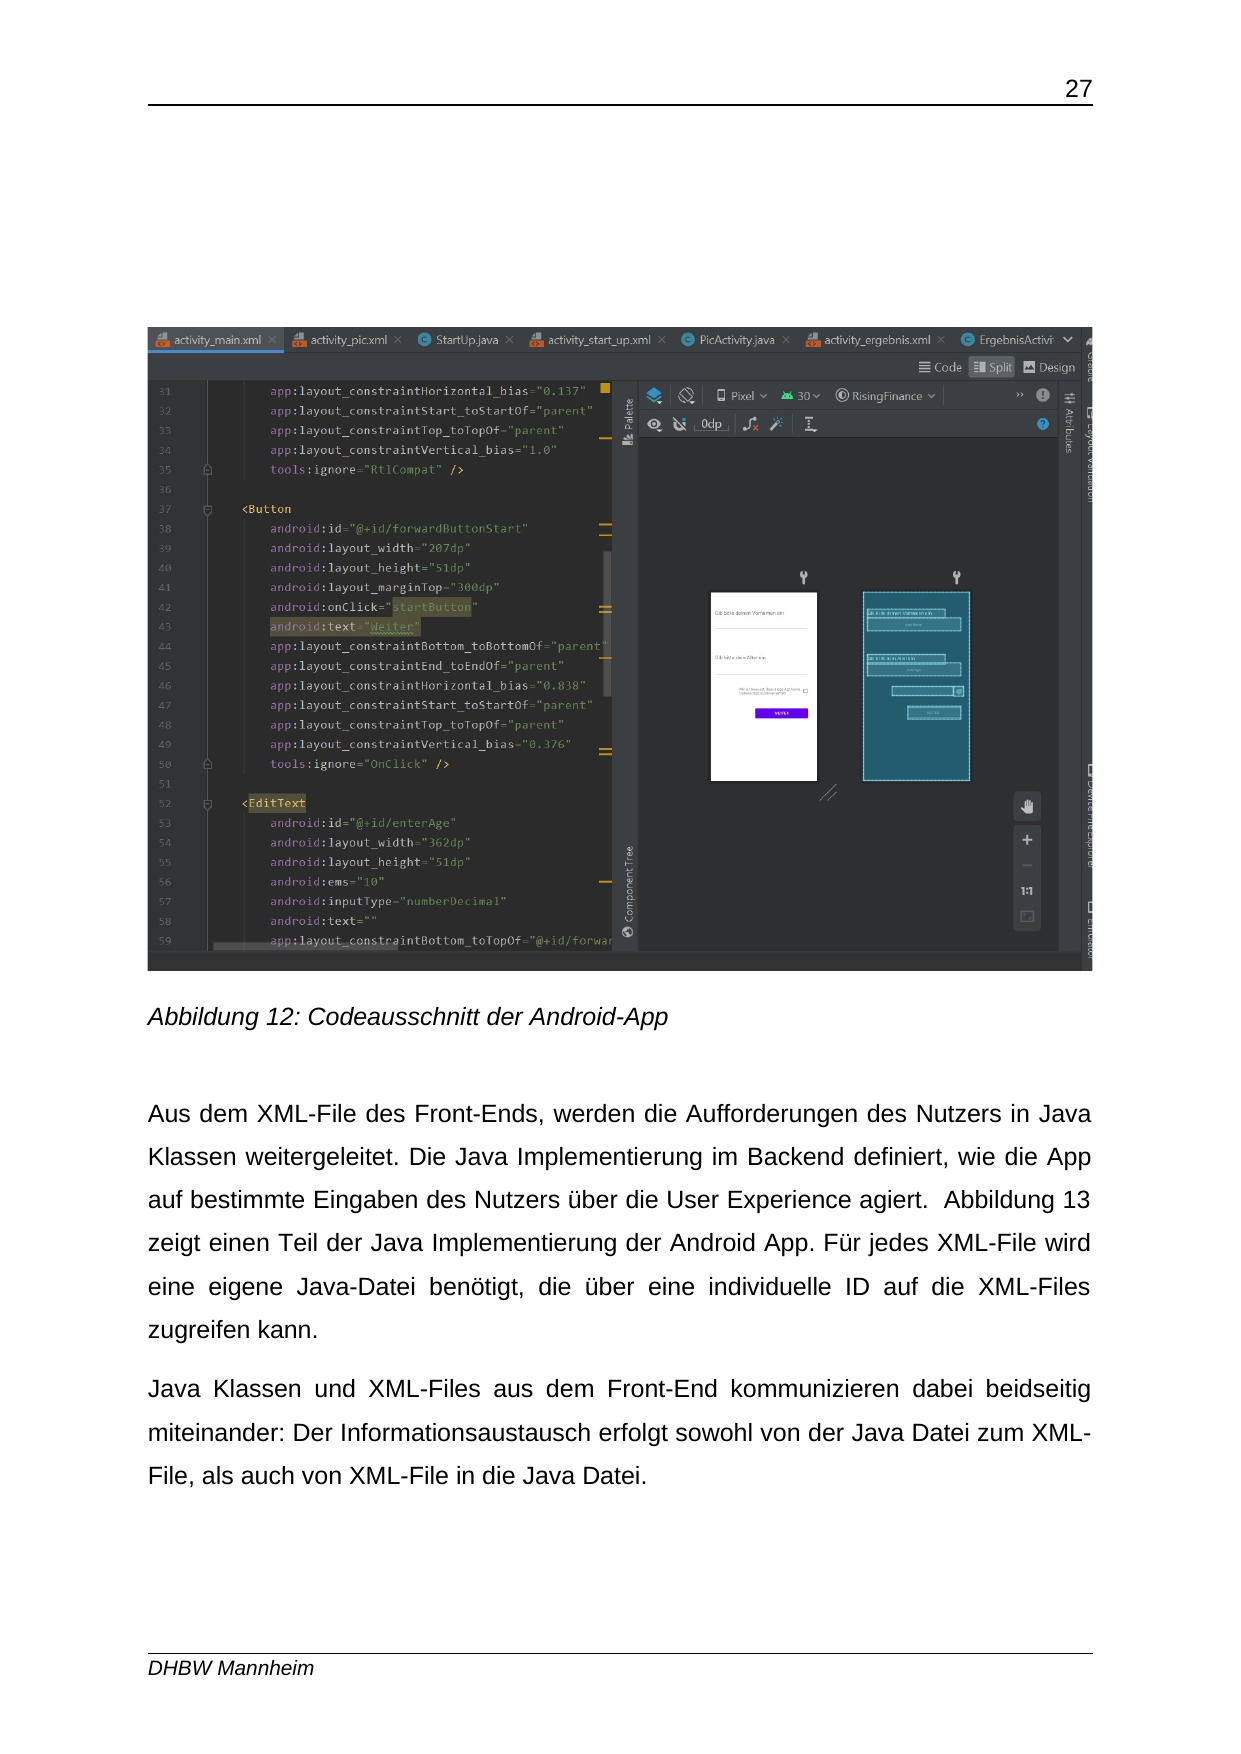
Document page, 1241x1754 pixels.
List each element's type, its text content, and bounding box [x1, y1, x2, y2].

picture [147, 327, 1093, 971]
text Aus dem XML-File des Front-Ends, werden die Aufforderungen des Nutzers in Java Klassen weitergeleitet. Die Java Implementierung im Backend definiert, wie die App auf bestimmte Eingaben des Nutzers über die User Experience agiert. Abbildung 13 zeigt einen Teil der Java Implementierung der Android App. Für jedes XML-File wird eine eigene Java-Datei benötigt, die über eine individuelle ID auf die XML-Files zugreifen kann. [148, 1099, 1093, 1343]
text Abbildung 12: Codeausschnitt der Android-App [148, 1002, 1093, 1031]
text Java Klassen und XML-Files aus dem Front-End kommunizieren dabei beidseitig miteinander: Der Informationsaustausch erfolgt sowohl von der Java Datei zum XML-File, als auch von XML-File in die Java Datei. [148, 1374, 1093, 1489]
